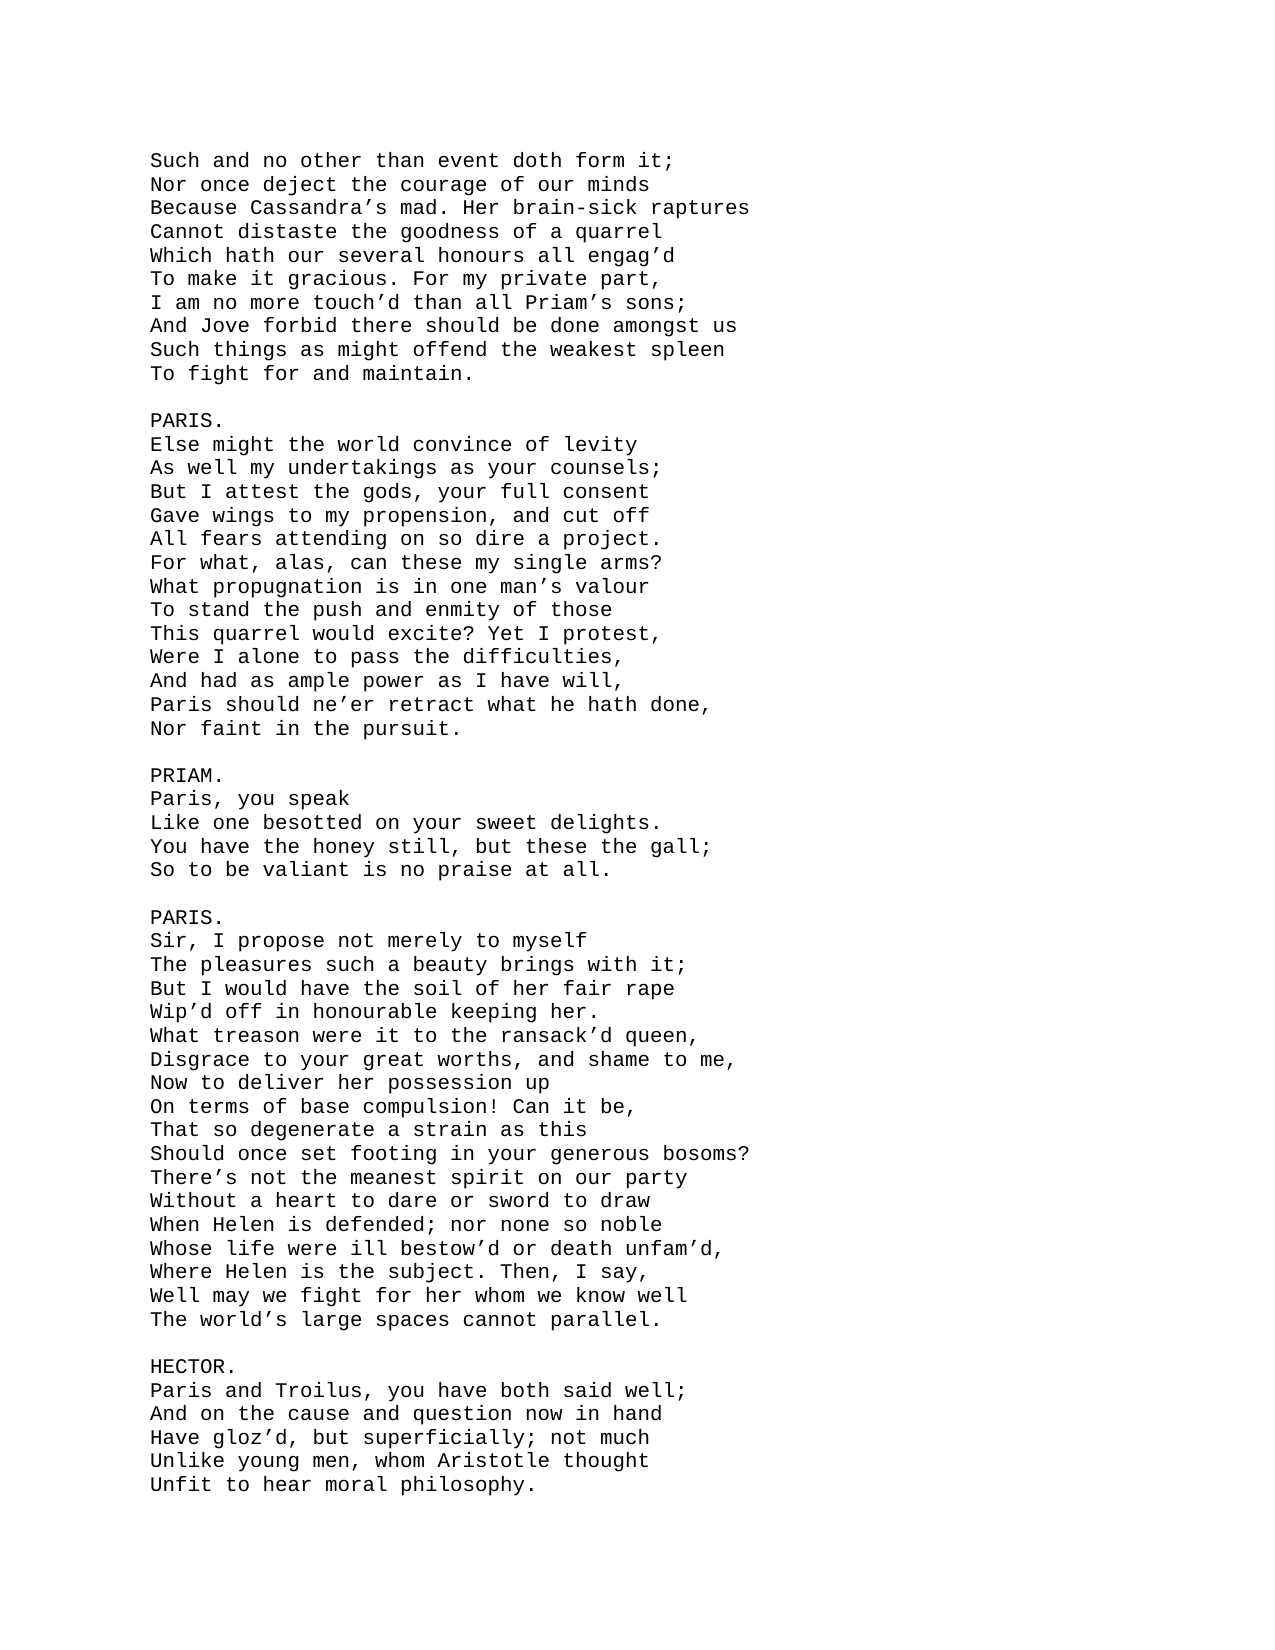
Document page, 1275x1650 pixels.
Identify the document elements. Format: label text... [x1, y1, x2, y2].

text PARIS. [150, 907, 1125, 930]
text When Helen is defended; nor none so noble [150, 1214, 1125, 1238]
text Nor faint in the pursuit. [150, 717, 1125, 741]
text As well my undertakings as your counsels; [150, 457, 1125, 481]
text All fears attending on so dire a project. [150, 528, 1125, 552]
text Paris should ne’er retract what he hath done, [150, 694, 1125, 717]
text On terms of base compulsion! Can it be, [150, 1096, 1125, 1119]
text There’s not the meanest spirit on our party [150, 1167, 1125, 1190]
text Well may we fight for her whom we know well [150, 1285, 1125, 1309]
text That so degenerate a strain as this [150, 1119, 1125, 1143]
text This quarrel would excite? Yet I protest, [150, 623, 1125, 647]
text The pleasures such a beauty brings with it; [150, 954, 1125, 978]
text To stand the push and enmity of those [150, 599, 1125, 623]
text Have gloz’d, but superficially; not much [150, 1427, 1125, 1451]
text Else might the world convince of levity [150, 434, 1125, 457]
text To fight for and maintain. [150, 363, 1125, 386]
text HECTOR. [150, 1356, 1125, 1379]
text Because Cassandra’s mad. Her brain-sick raptures [150, 197, 1125, 221]
text Whose life were ill bestow’d or death unfam’d, [150, 1238, 1125, 1261]
text Such things as might offend the weakest spleen [150, 339, 1125, 363]
text Like one besotted on your sweet delights. [150, 812, 1125, 836]
text And on the cause and question now in hand [150, 1403, 1125, 1427]
text I am no more touch’d than all Priam’s sons; [150, 292, 1125, 316]
text Where Helen is the subject. Then, I say, [150, 1261, 1125, 1285]
text Were I alone to pass the difficulties, [150, 647, 1125, 670]
text Nor once deject the courage of our minds [150, 174, 1125, 197]
text To make it gracious. For my private part, [150, 268, 1125, 292]
text PRIAM. [150, 765, 1125, 788]
text Paris, you speak [150, 788, 1125, 812]
text But I attest the gods, your full consent [150, 481, 1125, 505]
text Unfit to hear moral philosophy. [150, 1474, 1125, 1498]
text And Jove forbid there should be done amongst us [150, 316, 1125, 339]
text Sir, I propose not merely to myself [150, 930, 1125, 954]
text Paris and Troilus, you have both said well; [150, 1379, 1125, 1403]
text Which hath our several honours all engag’d [150, 244, 1125, 268]
text Such and no other than event doth form it; [150, 150, 1125, 174]
text And had as ample power as I have will, [150, 670, 1125, 694]
text You have the honey still, but these the gall; [150, 836, 1125, 859]
text The world’s large spaces cannot parallel. [150, 1309, 1125, 1332]
text Cannot distaste the goodness of a quarrel [150, 221, 1125, 244]
text Wip’d off in honourable keeping her. [150, 1001, 1125, 1025]
text Disgrace to your great worths, and shame to me, [150, 1048, 1125, 1072]
text Unlike young men, whom Aristotle thought [150, 1451, 1125, 1474]
text For what, alas, can these my single arms? [150, 552, 1125, 576]
text Gave wings to my propension, and cut off [150, 505, 1125, 528]
text What propugnation is in one man’s valour [150, 576, 1125, 599]
text What treason were it to the ransack’d queen, [150, 1025, 1125, 1048]
text So to be valiant is no praise at all. [150, 859, 1125, 883]
text Without a heart to dare or sword to draw [150, 1190, 1125, 1214]
text Now to deliver her possession up [150, 1072, 1125, 1096]
text Should once set footing in your generous bosoms? [150, 1143, 1125, 1167]
text But I would have the soil of her fair rape [150, 978, 1125, 1001]
text PARIS. [150, 410, 1125, 434]
